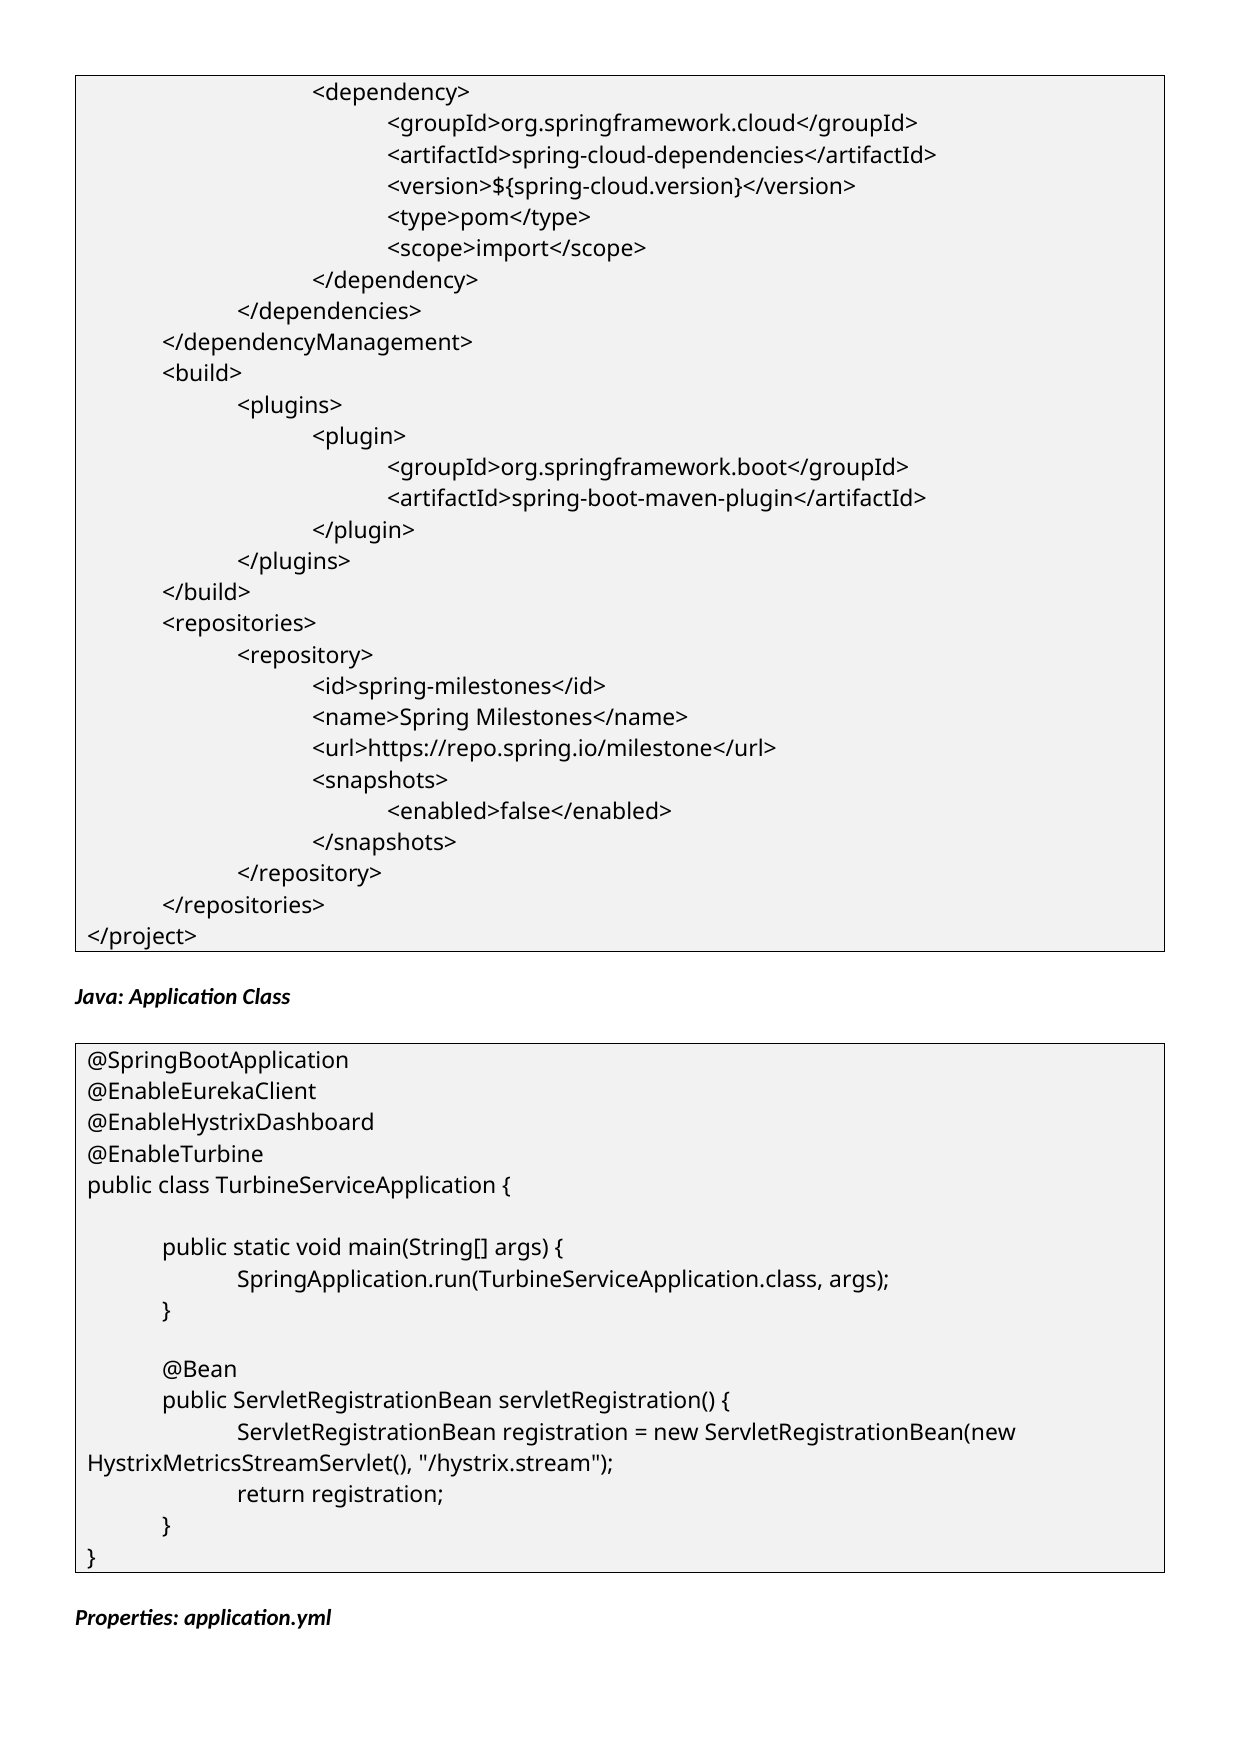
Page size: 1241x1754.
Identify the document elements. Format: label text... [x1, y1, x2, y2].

text Properties: application.yml [75, 1603, 1165, 1631]
table_header @SpringBootApplication @EnableEurekaClient @EnableHystrixDashboard @EnableTurbine public class TurbineServiceApplication { public static void main(String[] args) { SpringApplication.run(TurbineServiceApplication.class, args); } @Bean public ServletRegistrationBean servletRegistration() { ServletRegistrationBean registration = new ServletRegistrationBean(new HystrixMetricsStreamServlet(), "/hystrix.stream"); return registration; } } [76, 1044, 1164, 1572]
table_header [76, 76, 1164, 951]
text Java: Application Class [75, 982, 1165, 1010]
